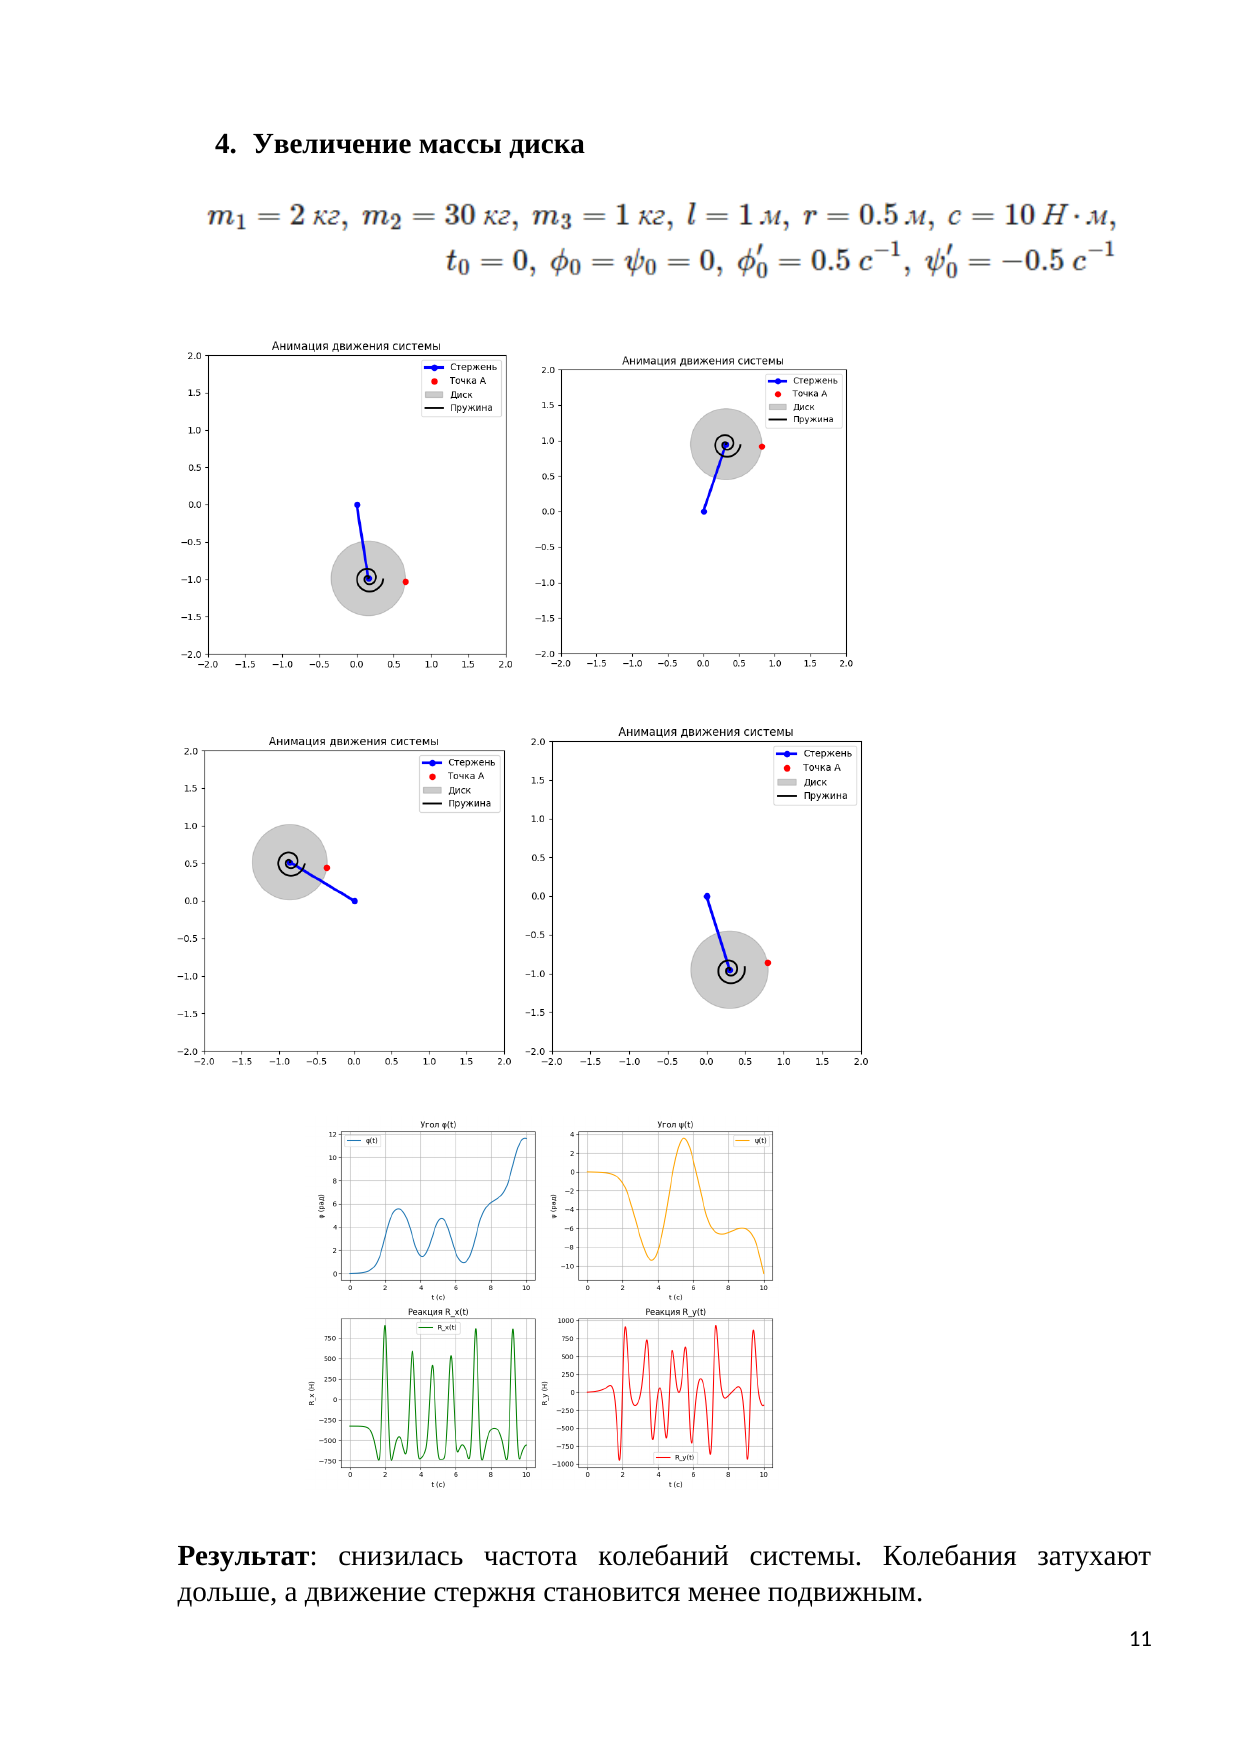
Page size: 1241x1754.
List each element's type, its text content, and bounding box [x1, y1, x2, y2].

picture [177, 708, 881, 1078]
picture [177, 187, 1142, 305]
list Увеличение массы диска [215, 126, 1152, 160]
picture [305, 1116, 779, 1490]
picture [177, 332, 862, 682]
